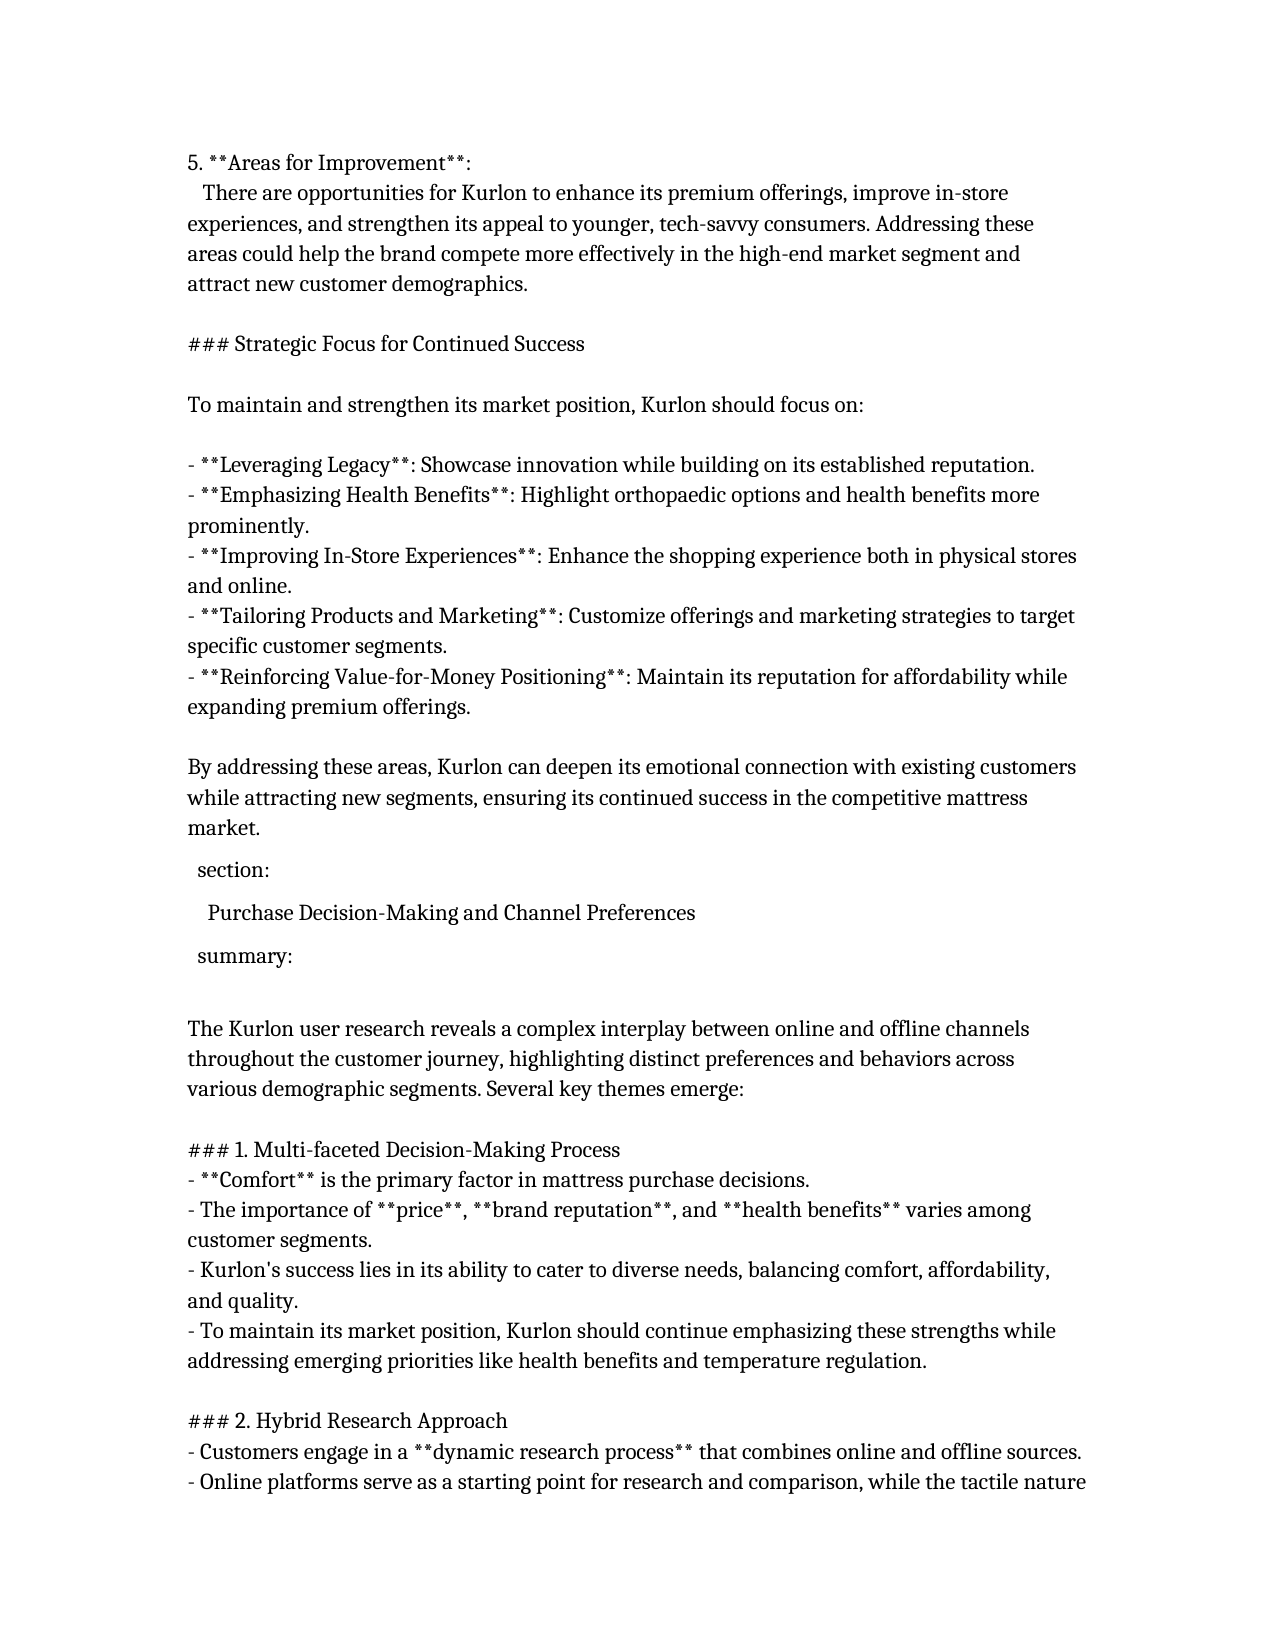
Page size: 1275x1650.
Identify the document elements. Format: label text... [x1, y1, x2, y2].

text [187, 985, 1087, 1495]
text section: [187, 857, 1087, 884]
text Purchase Decision-Making and Channel Preferences [187, 900, 1087, 926]
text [187, 150, 1087, 841]
text summary: [187, 943, 1087, 969]
